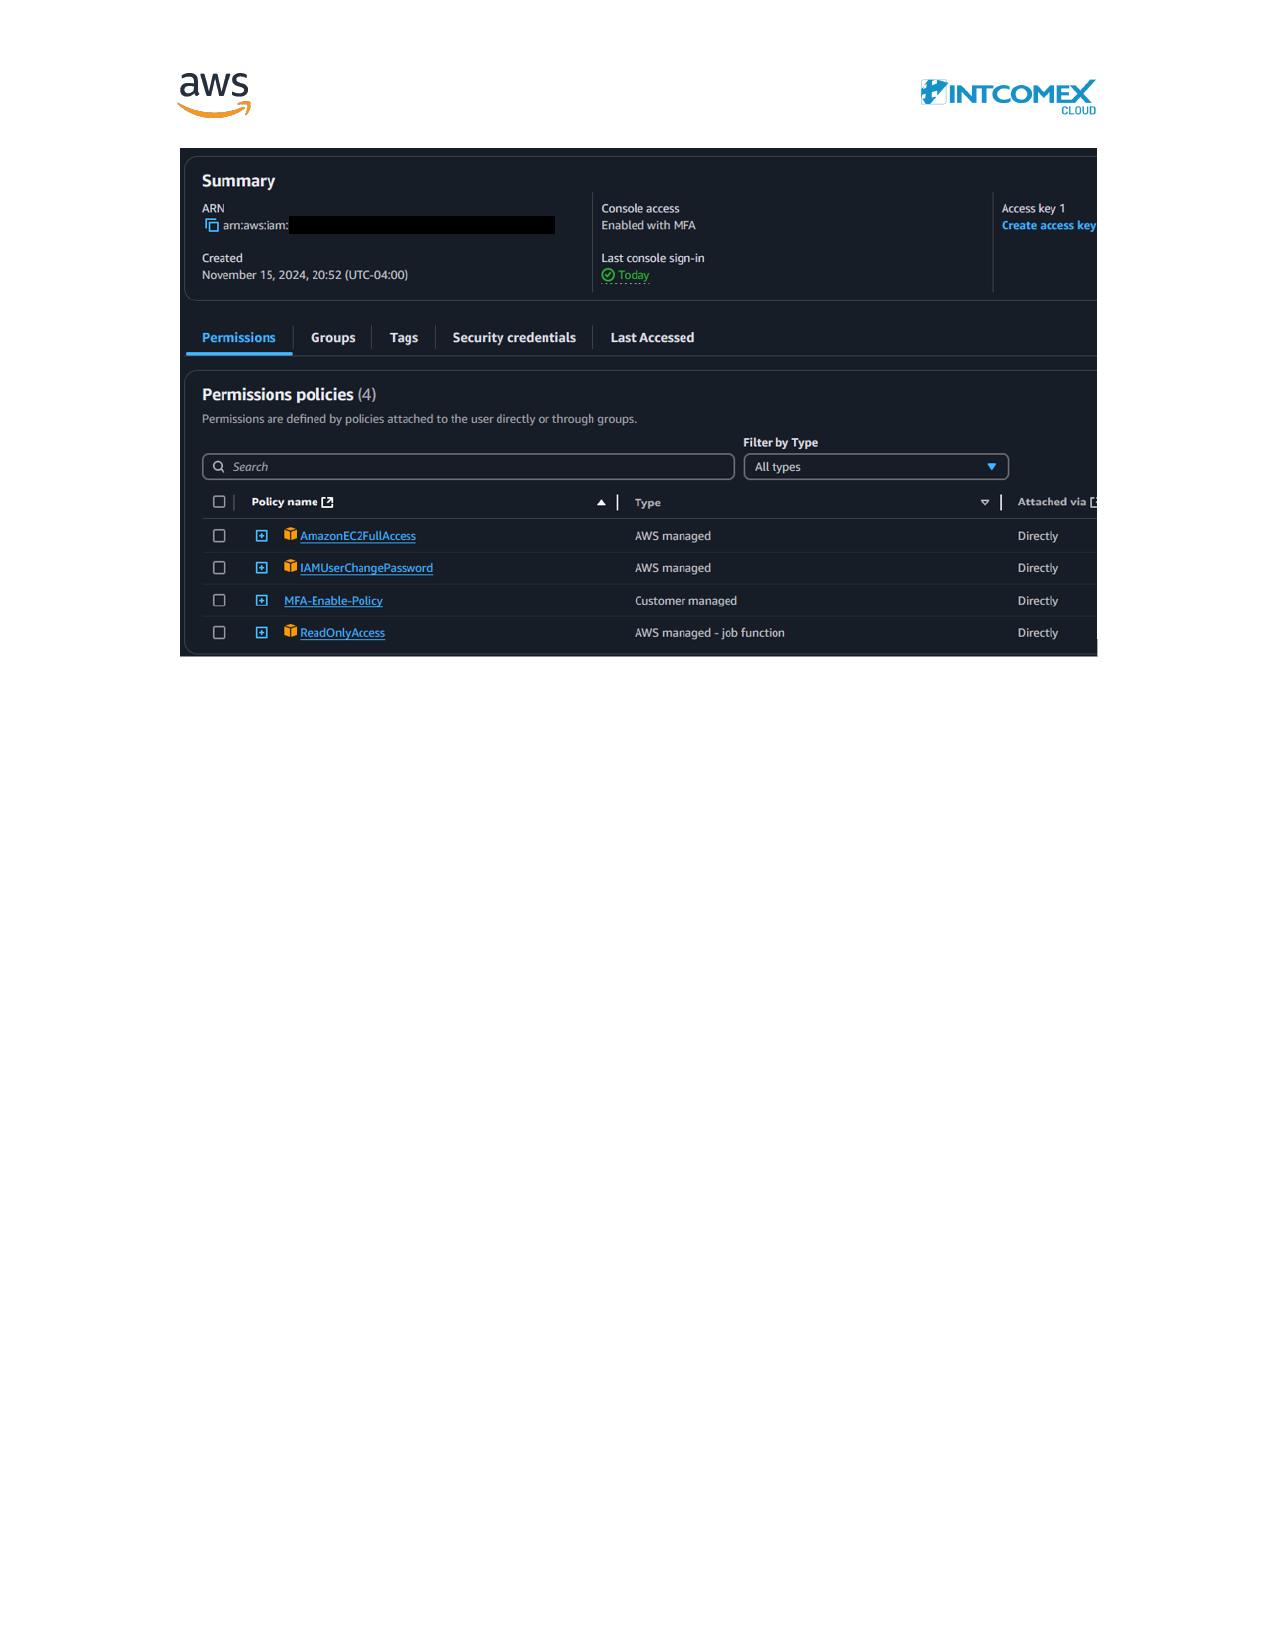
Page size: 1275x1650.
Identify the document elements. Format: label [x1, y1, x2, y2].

picture [177, 73, 251, 118]
picture [177, 147, 1098, 657]
picture [920, 74, 1098, 120]
